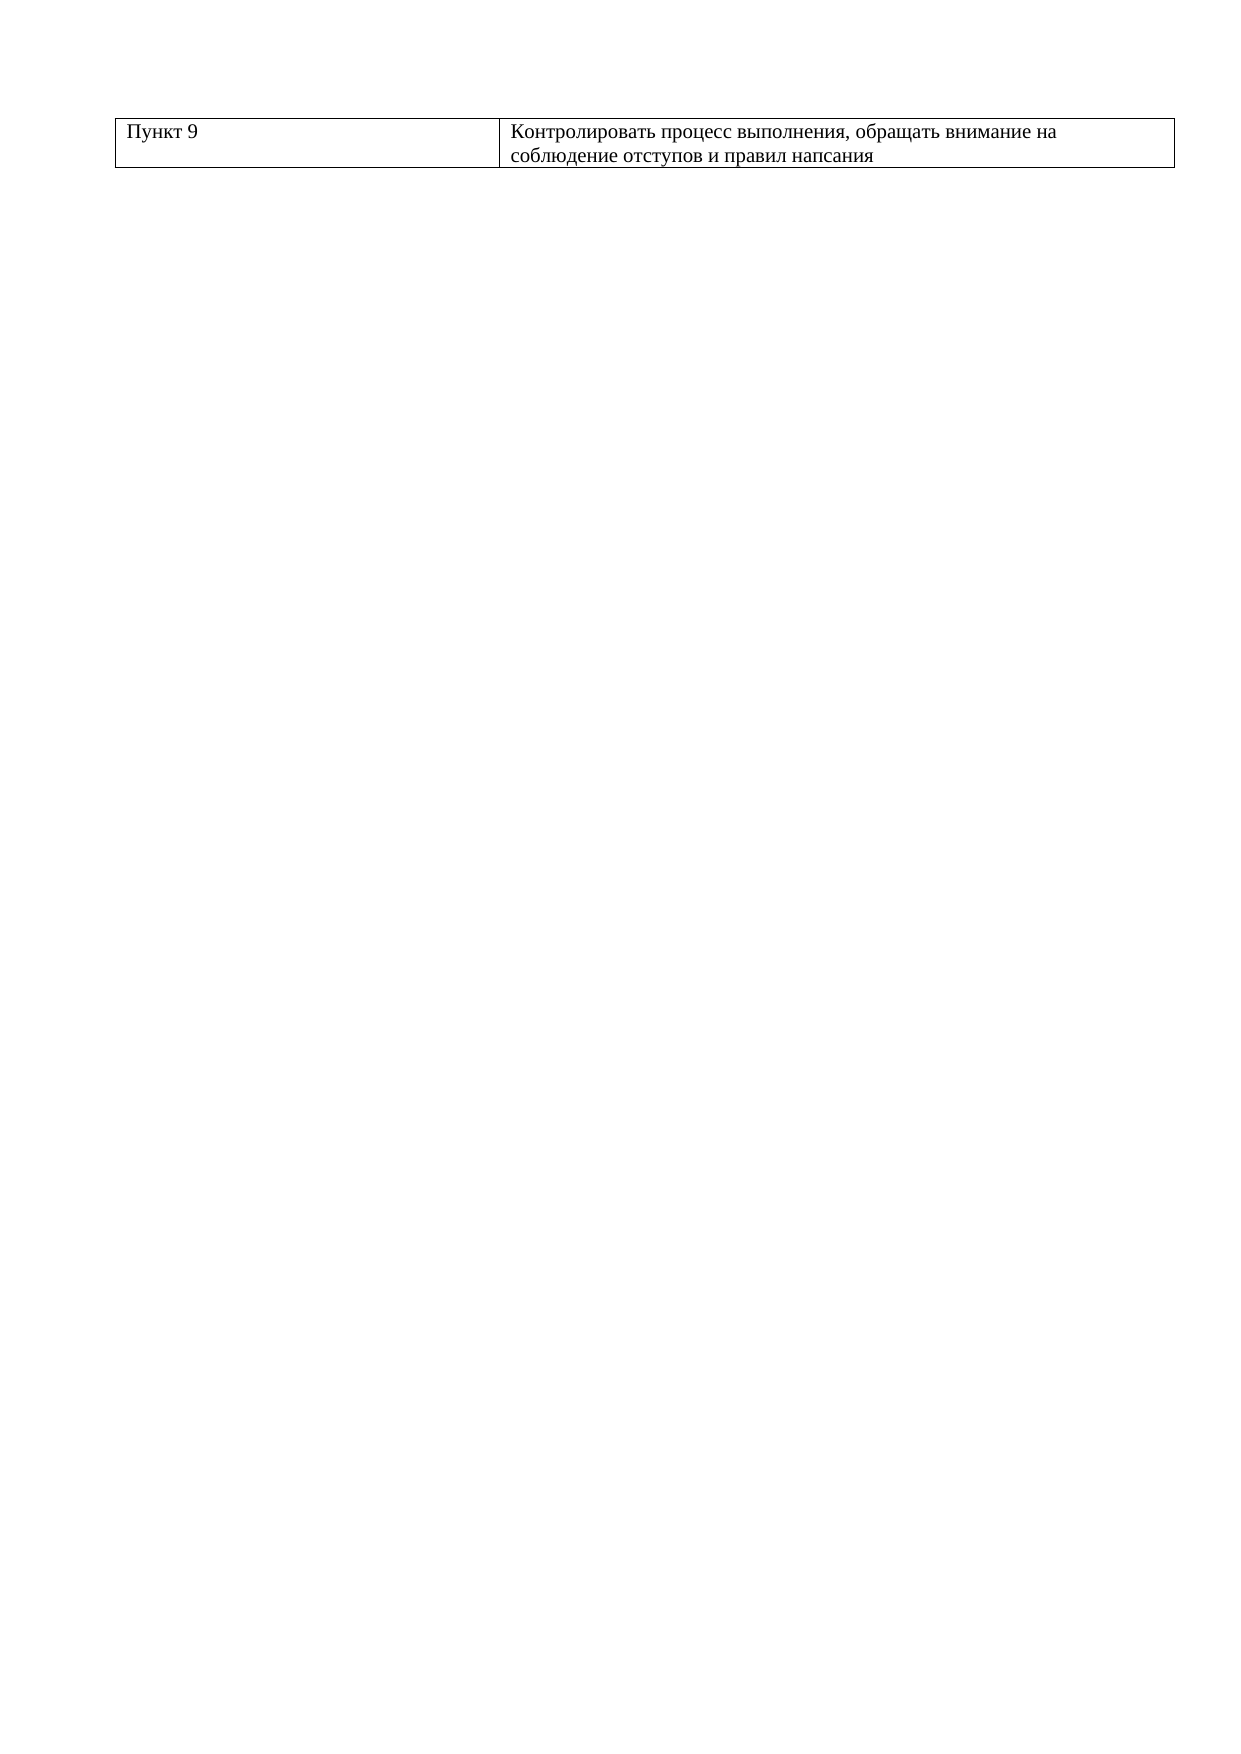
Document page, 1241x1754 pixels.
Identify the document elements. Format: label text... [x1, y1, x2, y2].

table_cell Пункт 9 [116, 119, 499, 167]
table_cell Контролировать процесс выполнения, обращать внимание на соблюдение отступов и правил напсания [500, 119, 1174, 167]
